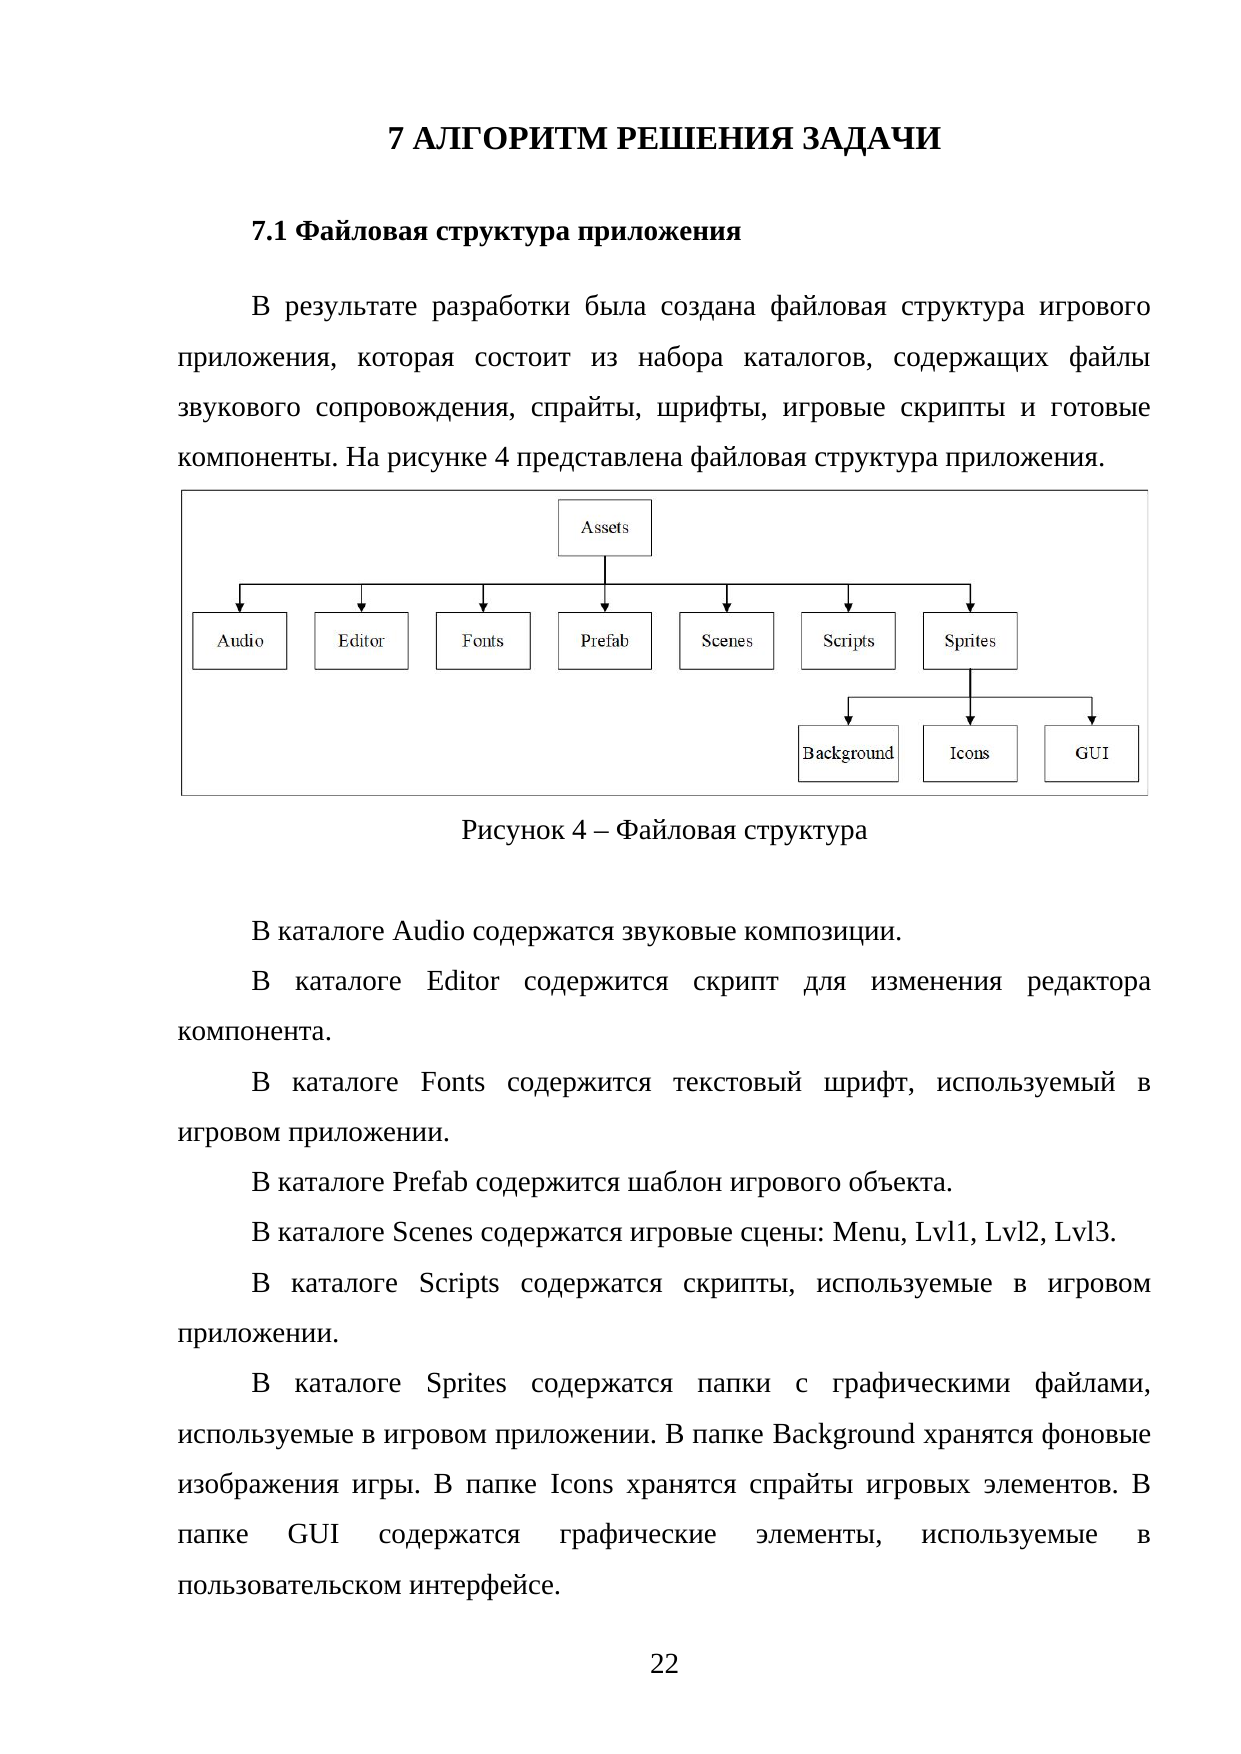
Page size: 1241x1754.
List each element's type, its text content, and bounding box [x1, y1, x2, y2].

text В каталоге Audio содержатся звуковые композиции. [177, 913, 1152, 946]
picture [180, 489, 1149, 796]
text В каталоге Prefab содержится шаблон игрового объекта. [177, 1164, 1152, 1198]
text В каталоге Scenes содержатся игровые сцены: Menu, Lvl1, Lvl2, Lvl3. [177, 1214, 1152, 1248]
text В каталоге Editor содержится скрипт для изменения редактора компонента. [177, 963, 1152, 1047]
subtitle 7.1 Файловая структура приложения [251, 213, 1152, 247]
text Рисунок 4 – Файловая структура [177, 812, 1152, 846]
text В каталоге Sprites содержатся папки с графическими файлами, используемые в игровом приложении. В папке Background хранятся фоновые изображения игры. В папке Icons хранятся спрайты игровых элементов. В папке GUI содержатся графические элементы, используемые в пользовательском интерфейсе. [177, 1366, 1152, 1600]
subtitle 7 АЛГОРИТМ РЕШЕНИЯ ЗАДАЧИ [177, 118, 1152, 156]
text В каталоге Scripts содержатся скрипты, используемые в игровом приложении. [177, 1265, 1152, 1349]
text В каталоге Fonts содержится текстовый шрифт, используемый в игровом приложении. [177, 1064, 1152, 1147]
text В результате разработки была создана файловая структура игрового приложения, которая состоит из набора каталогов, содержащих файлы звукового сопровождения, спрайты, шрифты, игровые скрипты и готовые компоненты. На рисунке 4 представлена файловая структура приложения. [177, 288, 1152, 473]
